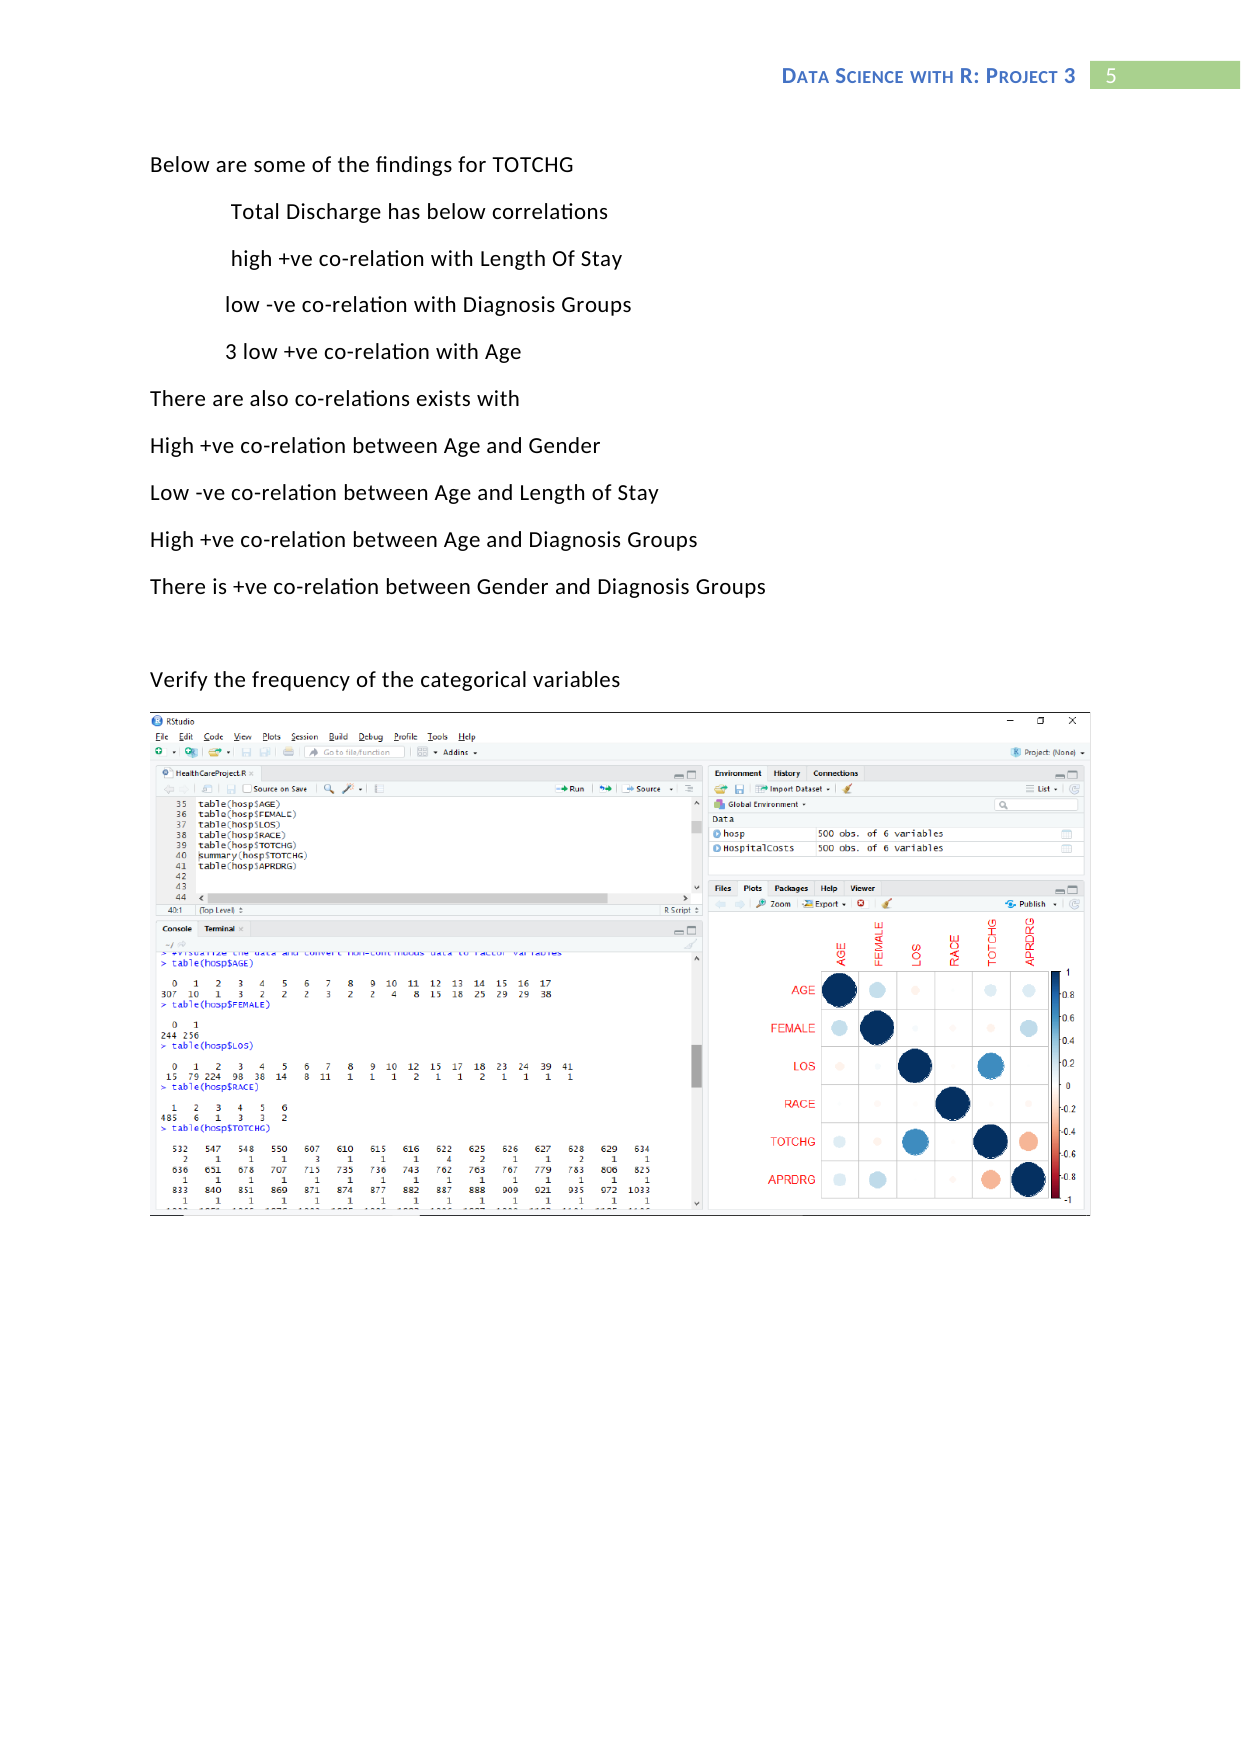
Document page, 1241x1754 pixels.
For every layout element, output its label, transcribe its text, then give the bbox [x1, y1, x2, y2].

text 3 low +ve co-relation with Age [150, 337, 1090, 366]
text There are also co-relations exists with [150, 384, 1090, 412]
text Verify the frequency of the categorical variables [150, 666, 1090, 694]
picture [150, 712, 1091, 1216]
text Total Discharge has below correlations [150, 197, 1090, 225]
text There is +ve co-relation between Gender and Diagnosis Groups [150, 572, 1090, 600]
text Below are some of the findings for TOTCHG [150, 150, 1090, 178]
text low -ve co-relation with Diagnosis Groups [150, 291, 1090, 319]
text High +ve co-relation between Age and Gender [150, 431, 1090, 459]
text high +ve co-relation with Length Of Stay [150, 244, 1090, 272]
text High +ve co-relation between Age and Diagnosis Groups [150, 525, 1090, 553]
text Low -ve co-relation between Age and Length of Stay [150, 478, 1090, 506]
